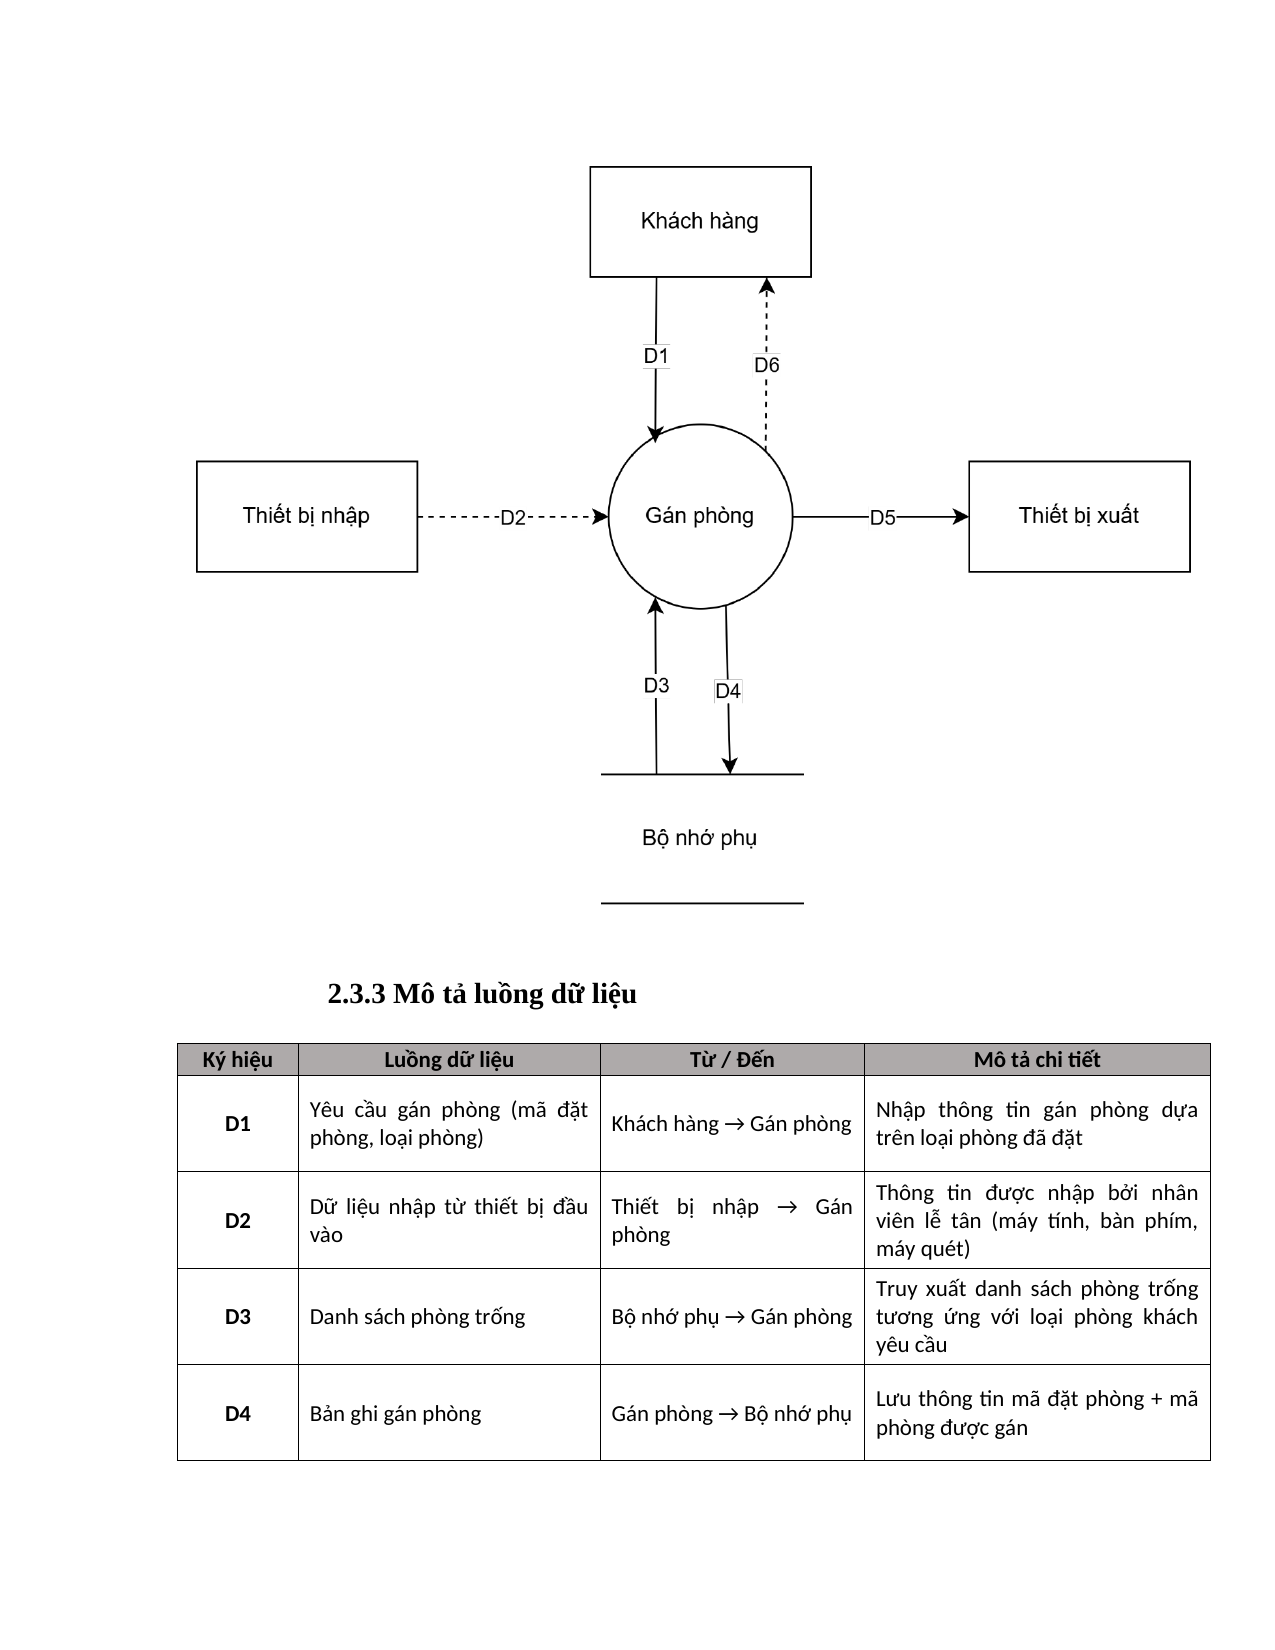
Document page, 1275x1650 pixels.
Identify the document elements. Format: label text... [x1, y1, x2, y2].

table_cell D2 [178, 1172, 298, 1268]
table_cell D3 [178, 1269, 298, 1364]
table_cell Nhập thông tin gán phòng dựa trên loại phòng đã đặt [865, 1076, 1210, 1171]
table_cell Gán phòng → Bộ nhớ phụ [601, 1365, 864, 1460]
picture [177, 147, 1209, 926]
table_header Mô tả chi tiết [865, 1044, 1210, 1075]
table_header Luồng dữ liệu [299, 1044, 600, 1075]
table_cell Danh sách phòng trống [299, 1269, 600, 1364]
table_cell Bản ghi gán phòng [299, 1365, 600, 1460]
table_cell D1 [178, 1076, 298, 1171]
table_cell Bộ nhớ phụ → Gán phòng [601, 1269, 864, 1364]
table_cell Truy xuất danh sách phòng trống tương ứng với loại phòng khách yêu cầu [865, 1269, 1210, 1364]
table_header Ký hiệu [178, 1044, 298, 1075]
table_cell Khách hàng → Gán phòng [601, 1076, 864, 1171]
table_cell D4 [178, 1365, 298, 1460]
table_header Từ / Đến [601, 1044, 864, 1075]
table_cell Dữ liệu nhập từ thiết bị đầu vào [299, 1172, 600, 1268]
table_cell Thông tin được nhập bởi nhân viên lễ tân (máy tính, bàn phím, máy quét) [865, 1172, 1210, 1268]
table_cell Yêu cầu gán phòng (mã đặt phòng, loại phòng) [299, 1076, 600, 1171]
table_cell Thiết bị nhập → Gán phòng [601, 1172, 864, 1268]
list 2.3.3 Mô tả luồng dữ liệu [318, 976, 1127, 1009]
table_cell Lưu thông tin mã đặt phòng + mã phòng được gán [865, 1365, 1210, 1460]
